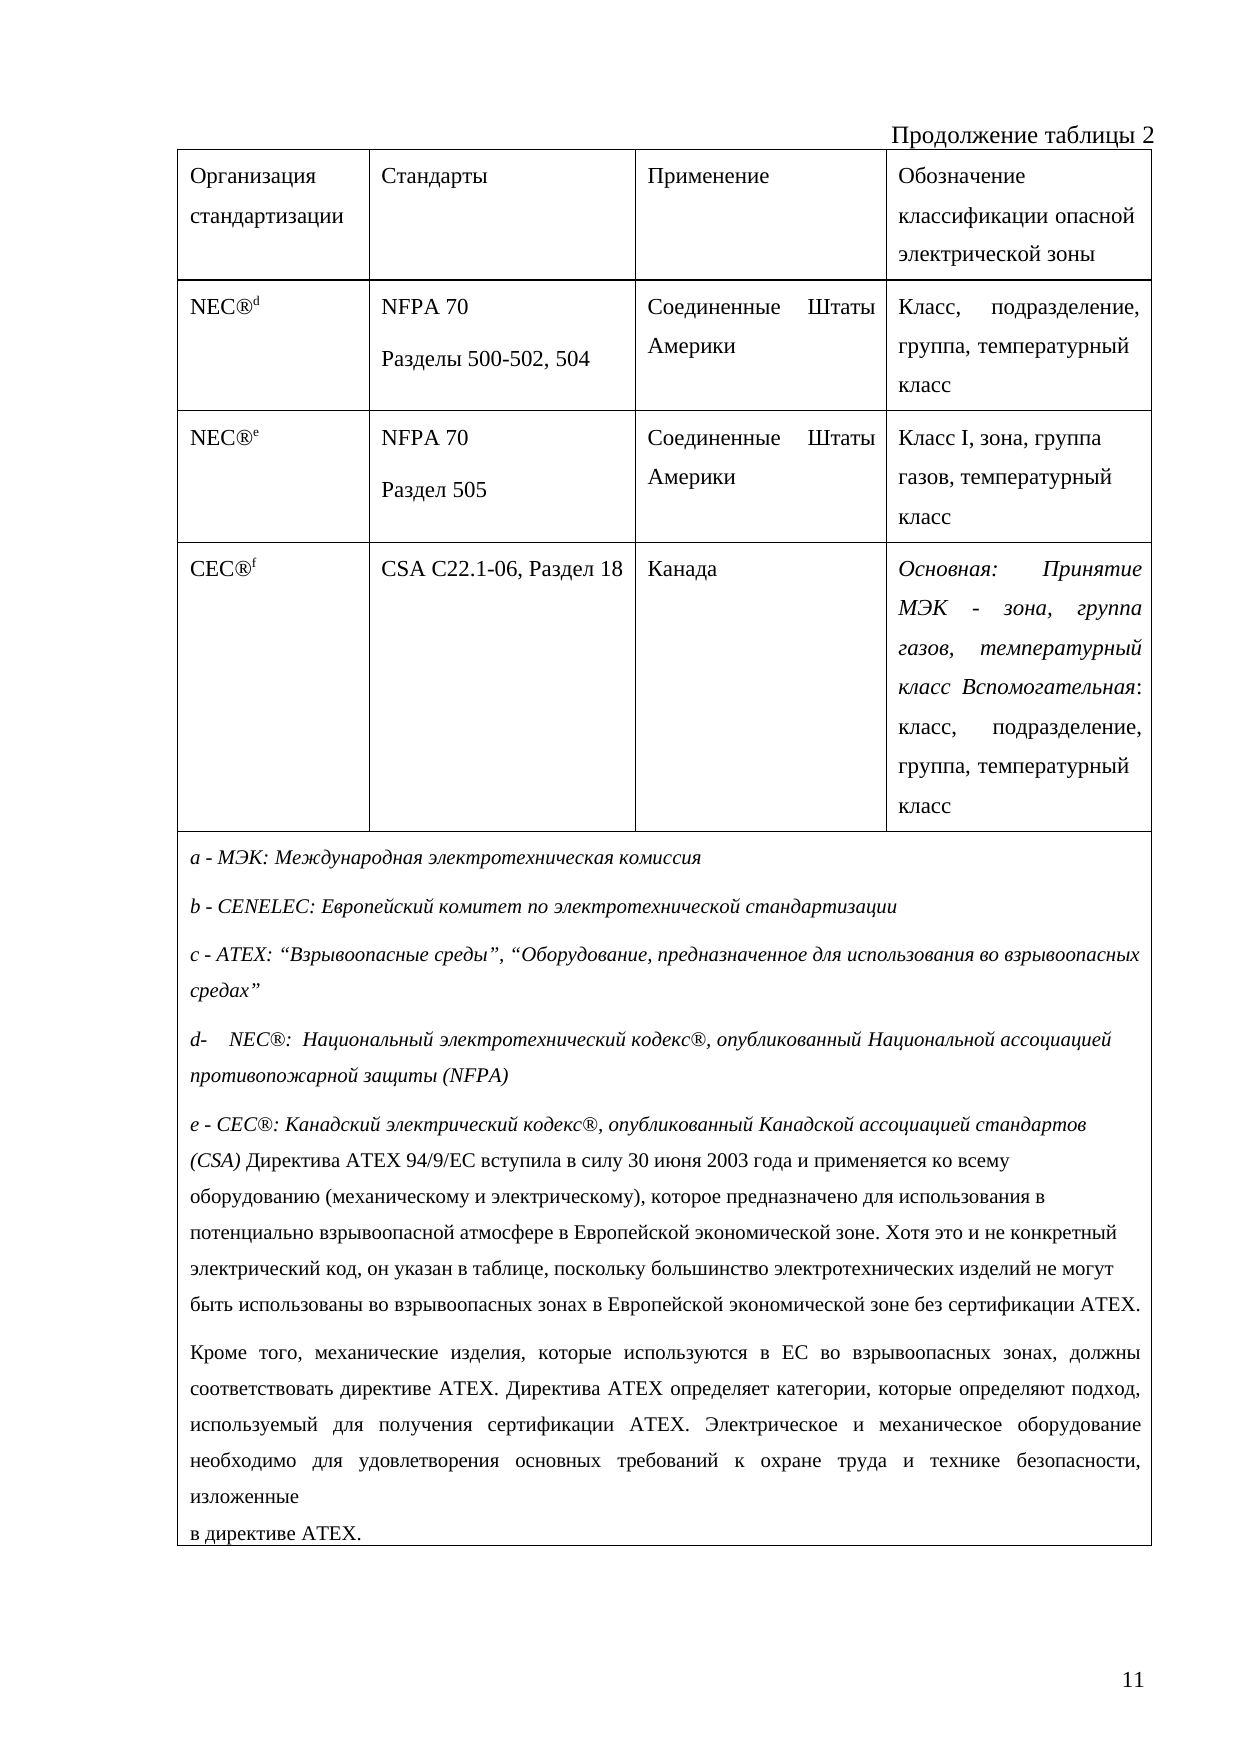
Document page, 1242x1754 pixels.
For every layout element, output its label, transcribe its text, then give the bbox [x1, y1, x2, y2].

table_cell CEC®f [178, 543, 369, 831]
table_cell NFPA 70 Разделы 500-502, 504 [370, 281, 635, 410]
text Продолжение таблицы 2 [167, 120, 1154, 148]
table_cell Соединенные Штаты Америки [636, 411, 886, 542]
table_cell Основная: Принятие МЭК - зона, группа газов, температурный класс Вспомогательная: класс, подразделение, группа, температурный класс [887, 543, 1151, 831]
table_header Обозначение классификации опасной электрической зоны [887, 150, 1151, 279]
table_cell NEC®d [178, 281, 369, 410]
table_cell NFPA 70 Раздел 505 [370, 411, 635, 542]
table_cell a - МЭК: Международная электротехническая комиссия b - CENELEC: Европейский комитет по электротехнической стандартизации c - ATEX: “Взрывоопасные среды”, “Оборудование, предназначенное для использования во взрывоопасных средах” d- NEC®: Национальный электротехнический кодекс®, опубликованный Национальной ассоциацией противопожарной защиты (NFPA) e - CEC®: Канадский электрический кодекс®, опубликованный Канадской ассоциацией стандартов (CSA) Директива ATEX 94/9/EC вступила в силу 30 июня 2003 года и применяется ко всему оборудованию (механическому и электрическому), которое предназначено для использования в потенциально взрывоопасной атмосфере в Европейской экономической зоне. Хотя это и не конкретный электрический код, он указан в таблице, поскольку большинство электротехнических изделий не могут быть использованы во взрывоопасных зонах в Европейской экономической зоне без сертификации ATEX. Кроме того, механические изделия, которые используются в ЕС во взрывоопасных зонах, должны соответствовать директиве ATEX. Директива ATEX определяет категории, которые определяют подход, используемый для получения сертификации ATEX. Электрическое и механическое оборудование необходимо для удовлетворения основных требований к охране труда и технике безопасности, изложенные в директиве ATEX. [178, 832, 1151, 1545]
table_cell Класс, подразделение, группа, температурный класс [887, 281, 1151, 410]
table_header Стандарты [370, 150, 635, 279]
table_cell Класс I, зона, группа газов, температурный класс [887, 411, 1151, 542]
table_cell Соединенные Штаты Америки [636, 281, 886, 410]
table_cell CSA C22.1-06, Раздел 18 [370, 543, 635, 831]
table_cell NEC®e [178, 411, 369, 542]
table_header Применение [636, 150, 886, 279]
table_cell Канада [636, 543, 886, 831]
table_header Организация стандартизации [178, 150, 369, 279]
